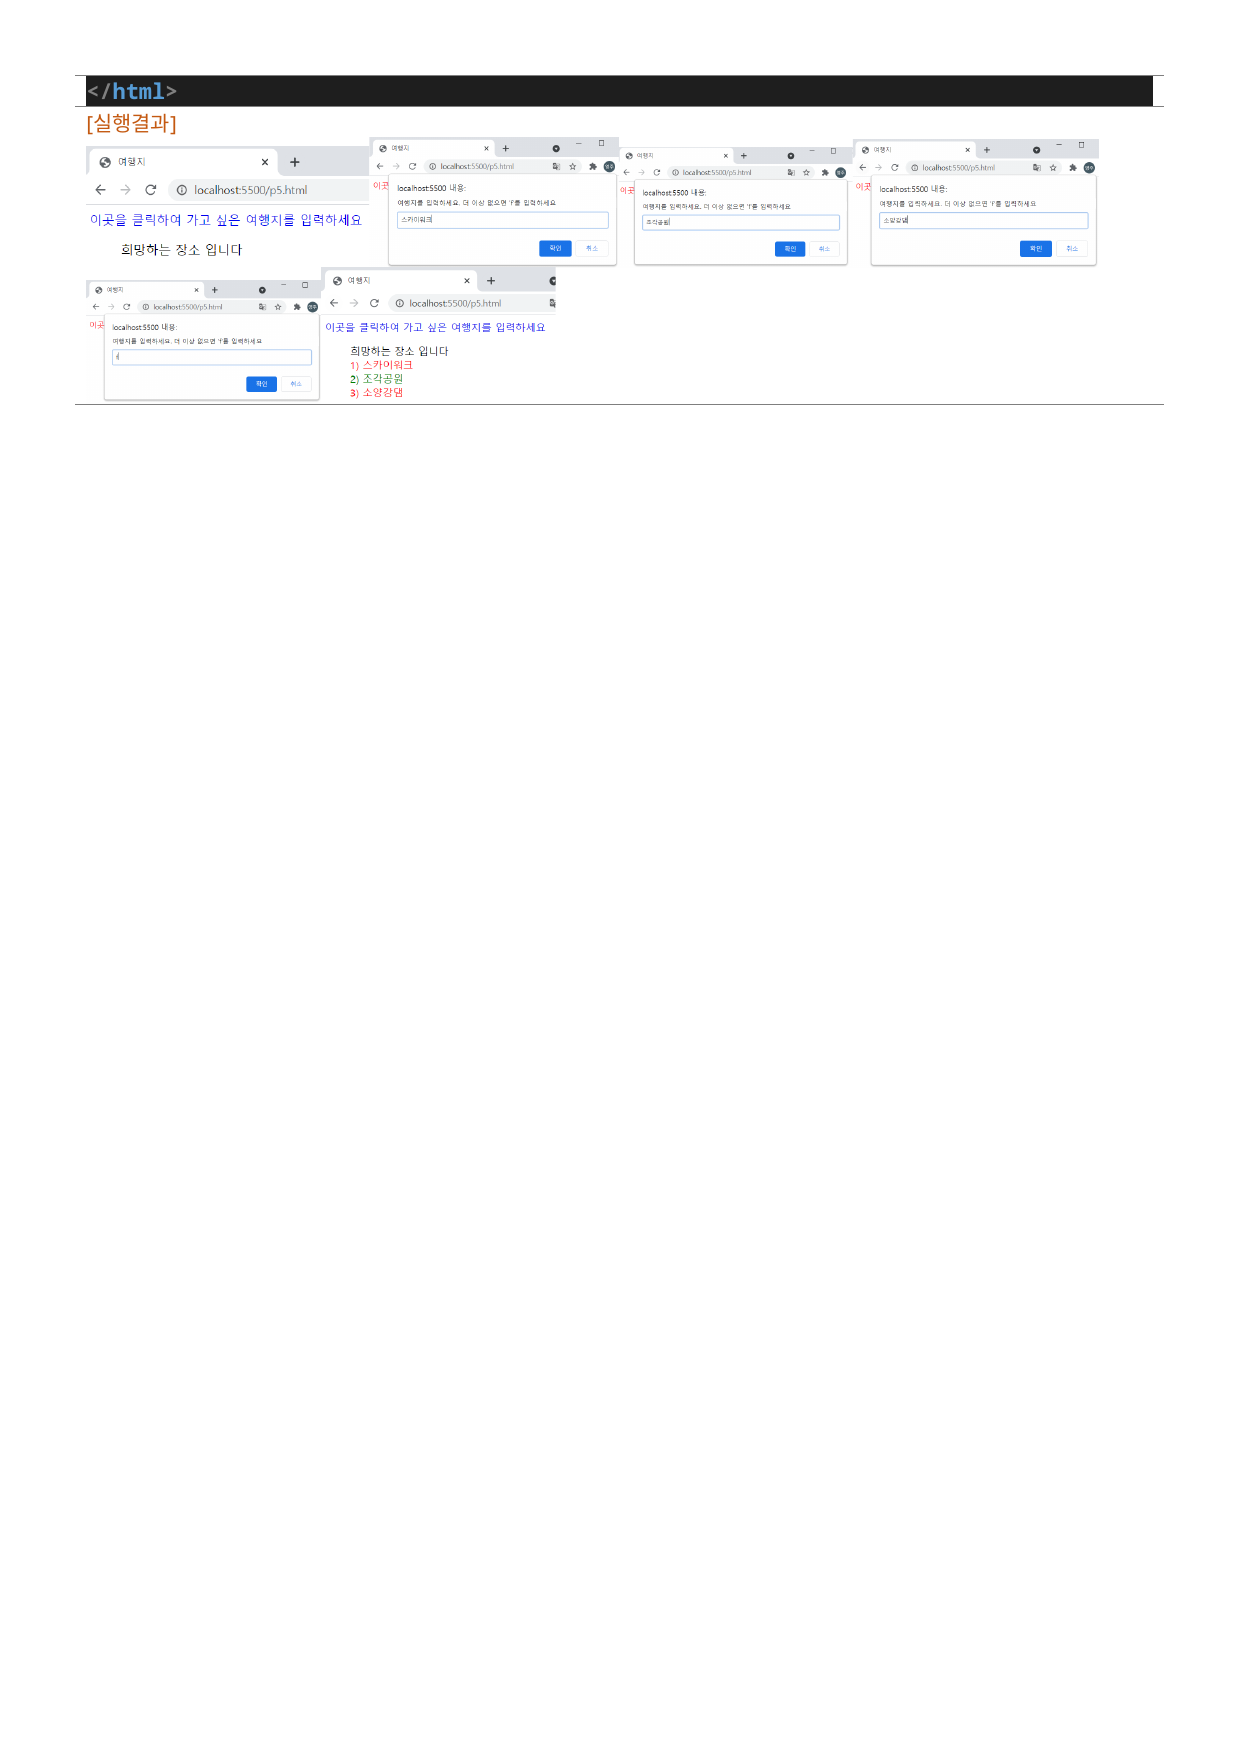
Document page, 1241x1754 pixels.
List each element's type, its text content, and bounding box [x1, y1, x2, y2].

table_cell [실행결과] [75, 107, 1164, 403]
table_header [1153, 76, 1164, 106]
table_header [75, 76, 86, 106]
picture [86, 137, 1099, 404]
